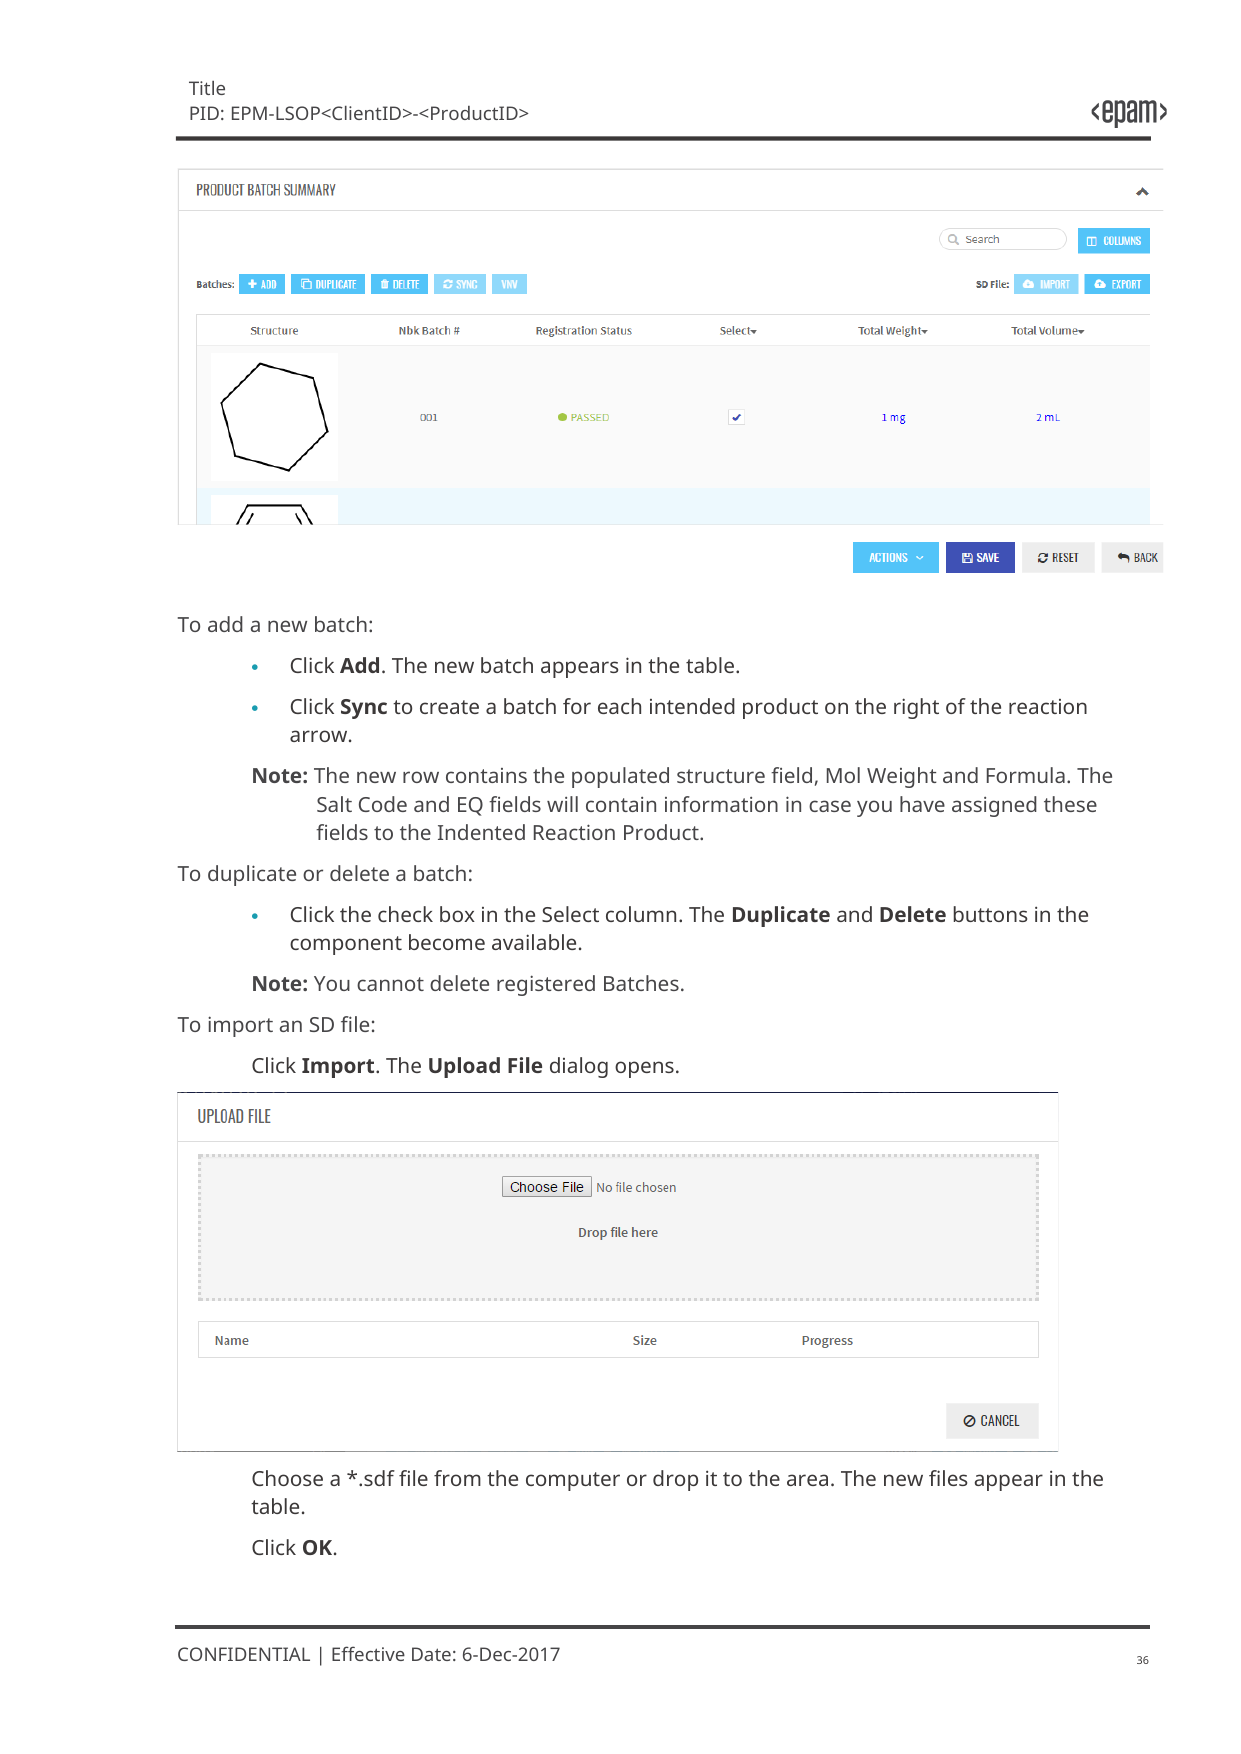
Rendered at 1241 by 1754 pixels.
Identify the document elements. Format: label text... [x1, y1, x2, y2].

list Click OK. [251, 1533, 1152, 1562]
text To duplicate or delete a batch: [177, 859, 1152, 888]
list Click Sync to create a batch for each intended product on the right of the reaction arrow. [252, 692, 1152, 749]
picture [177, 168, 1164, 582]
list Click Import. The Upload File dialog opens. [251, 1051, 1152, 1080]
text The new row contains the populated structure field, Mol Weight and Formula. The Salt Code and EQ fields will contain information in case you have assigned these fields to the Indented Reaction Product. [251, 761, 1152, 847]
picture [177, 1092, 1059, 1452]
text You cannot delete registered Batches. [251, 969, 1152, 998]
list Click the check box in the Select column. The Duplicate and Delete buttons in the component become available. [252, 900, 1152, 957]
text To import an SD file: [177, 1010, 1152, 1039]
list Choose a *.sdf file from the computer or drop it to the area. The new files appear in the table. [251, 1464, 1152, 1521]
list Click Add. The new batch appears in the table. [252, 651, 1152, 679]
text To add a new batch: [177, 610, 1152, 638]
